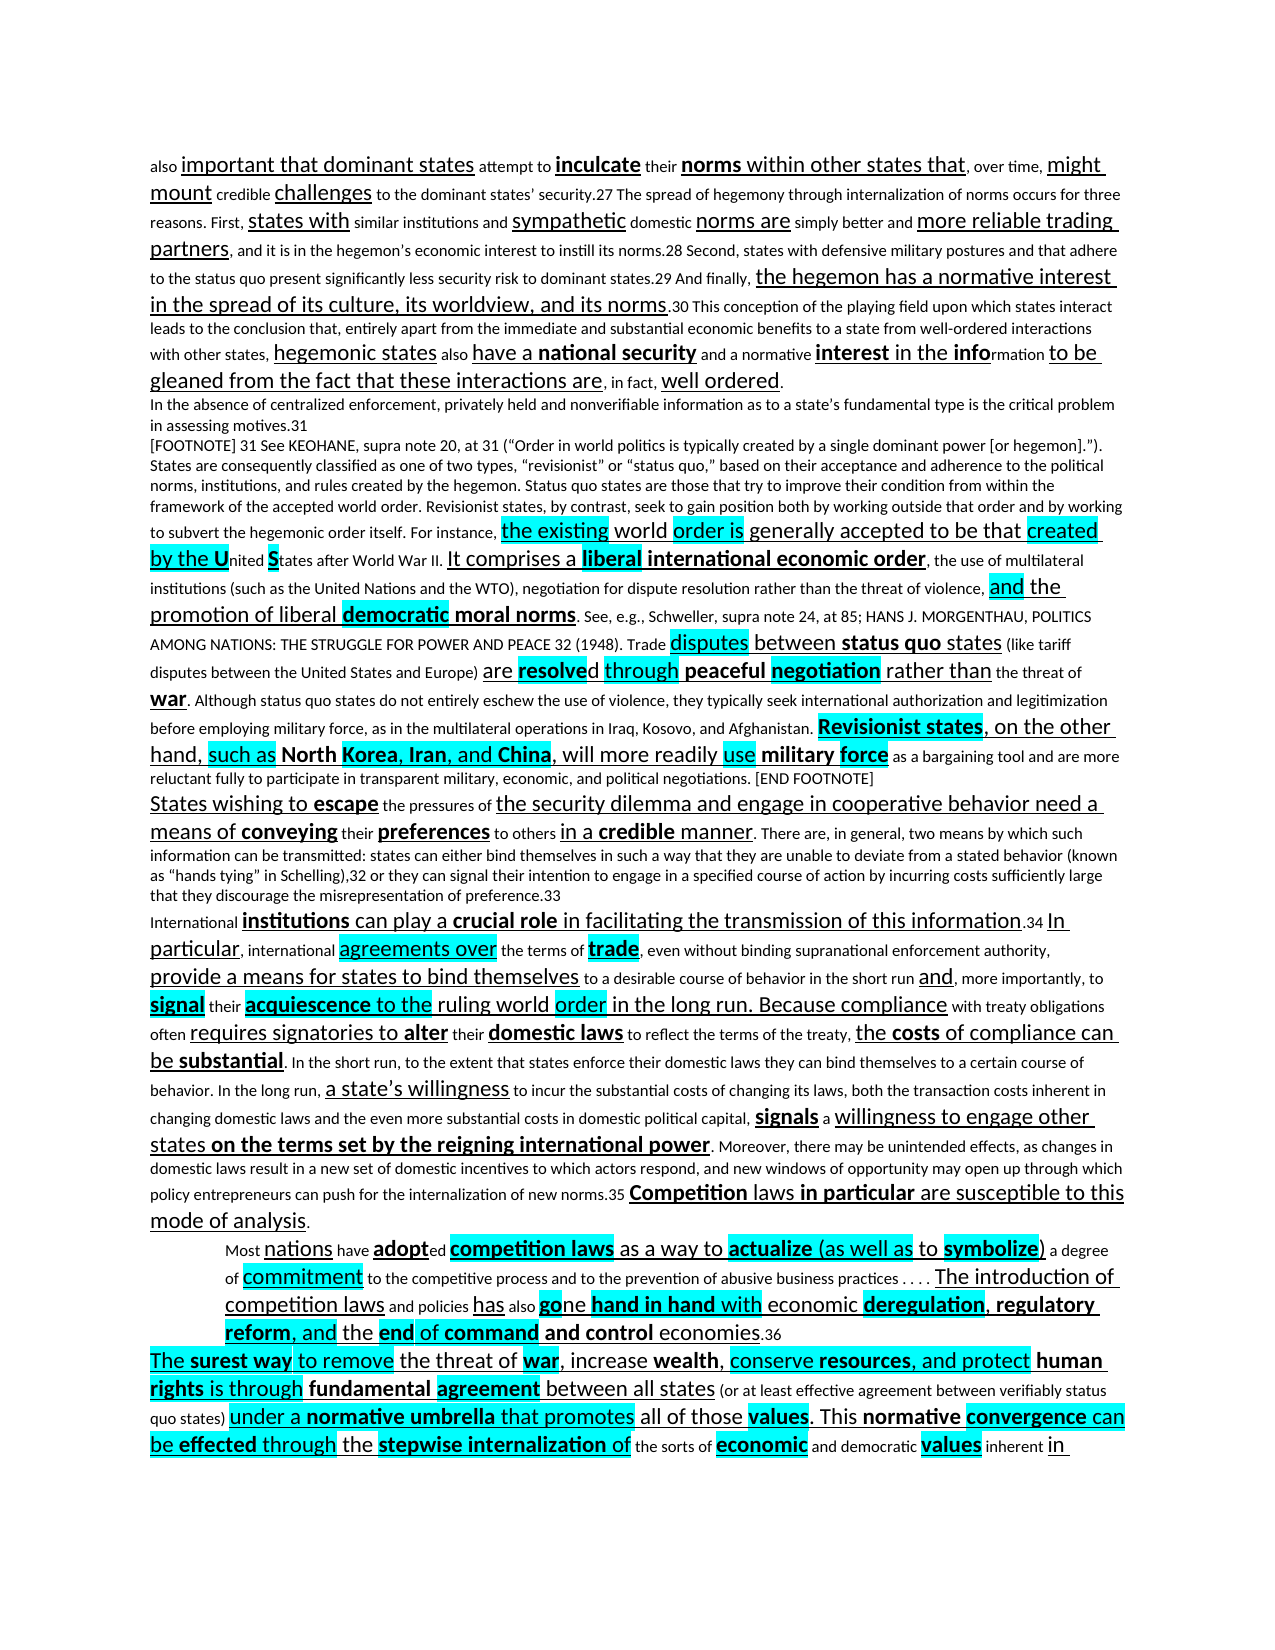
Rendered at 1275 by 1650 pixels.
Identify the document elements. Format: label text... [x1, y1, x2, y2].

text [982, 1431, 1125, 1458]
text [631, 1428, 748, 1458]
text International institutions can play a crucial role in facilitating the transmission of this information.34 In particular, international agreements over the terms of trade, even without binding supranational enforcement authority, provide a means for states to bind themselves to a desirable course of behavior in the short run and, more importantly, to signal their acquiescence to the ruling world order in the long run. Because compliance with treaty obligations often requires signatories to alter their domestic laws to reflect the terms of the treaty, the costs of compliance can be substantial. In the short run, to the extent that states enforce their domestic laws they can bind themselves to a certain course of behavior. In the long run, a state’s willingness to incur the substantial costs of changing its laws, both the transaction costs inherent in changing domestic laws and the even more substantial costs in domestic political capital, signals a willingness to engage other states on the terms set by the reigning international power. Moreover, there may be unintended effects, as changes in domestic laws result in a new set of domestic incentives to which actors respond, and new windows of opportunity may open up through which policy entrepreneurs can push for the internalization of new norms.35 Competition laws in particular are susceptible to this mode of analysis. [150, 906, 1125, 1234]
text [150, 1346, 1125, 1431]
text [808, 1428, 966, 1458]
text States wishing to escape the pressures of the security dilemma and engage in cooperative behavior need a means of conveying their preferences to others in a credible manner. There are, in general, two means by which such information can be transmitted: states can either bind themselves in such a way that they are unable to deviate from a stated behavior (known as “hands tying” in Schelling),32 or they can signal their intention to engage in a specified course of action by incurring costs sufficiently large that they discourage the misrepresentation of preference.33 [150, 789, 1125, 906]
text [150, 150, 1125, 394]
text In the absence of centralized enforcement, privately held and nonverifiable information as to a state’s fundamental type is the critical problem in assessing motives.31 [150, 394, 1125, 435]
text [FOOTNOTE] 31 See KEOHANE, supra note 20, at 31 (“Order in world politics is typically created by a single dominant power [or hegemon].”). States are consequently classified as one of two types, “revisionist” or “status quo,” based on their acceptance and adherence to the political norms, institutions, and rules created by the hegemon. Status quo states are those that try to improve their condition from within the framework of the accepted world order. Revisionist states, by contrast, seek to gain position both by working outside that order and by working to subvert the hegemonic order itself. For instance, the existing world order is generally accepted to be that created by the United States after World War II. It comprises a liberal international economic order, the use of multilateral institutions (such as the United Nations and the WTO), negotiation for dispute resolution rather than the threat of violence, and the promotion of liberal democratic moral norms. See, e.g., Schweller, supra note 24, at 85; HANS J. MORGENTHAU, POLITICS AMONG NATIONS: THE STRUGGLE FOR POWER AND PEACE 32 (1948). Trade disputes between status quo states (like tariff disputes between the United States and Europe) are resolved through peaceful negotiation rather than the threat of war. Although status quo states do not entirely eschew the use of violence, they typically seek international authorization and legitimization before employing military force, as in the multilateral operations in Iraq, Kosovo, and Afghanistan. Revisionist states, on the other hand, such as North Korea, Iran, and China, will more readily use military force as a bargaining tool and are more reluctant fully to participate in transparent military, economic, and political negotiations. [END FOOTNOTE] [150, 435, 1125, 789]
text Most nations have adopted competition laws as a way to actualize (as well as to symbolize) a degree of commitment to the competitive process and to the prevention of abusive business practices . . . . The introduction of competition laws and policies has also gone hand in hand with economic deregulation, regulatory reform, and the end of command and control economies.36 [225, 1234, 1125, 1346]
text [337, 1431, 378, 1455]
